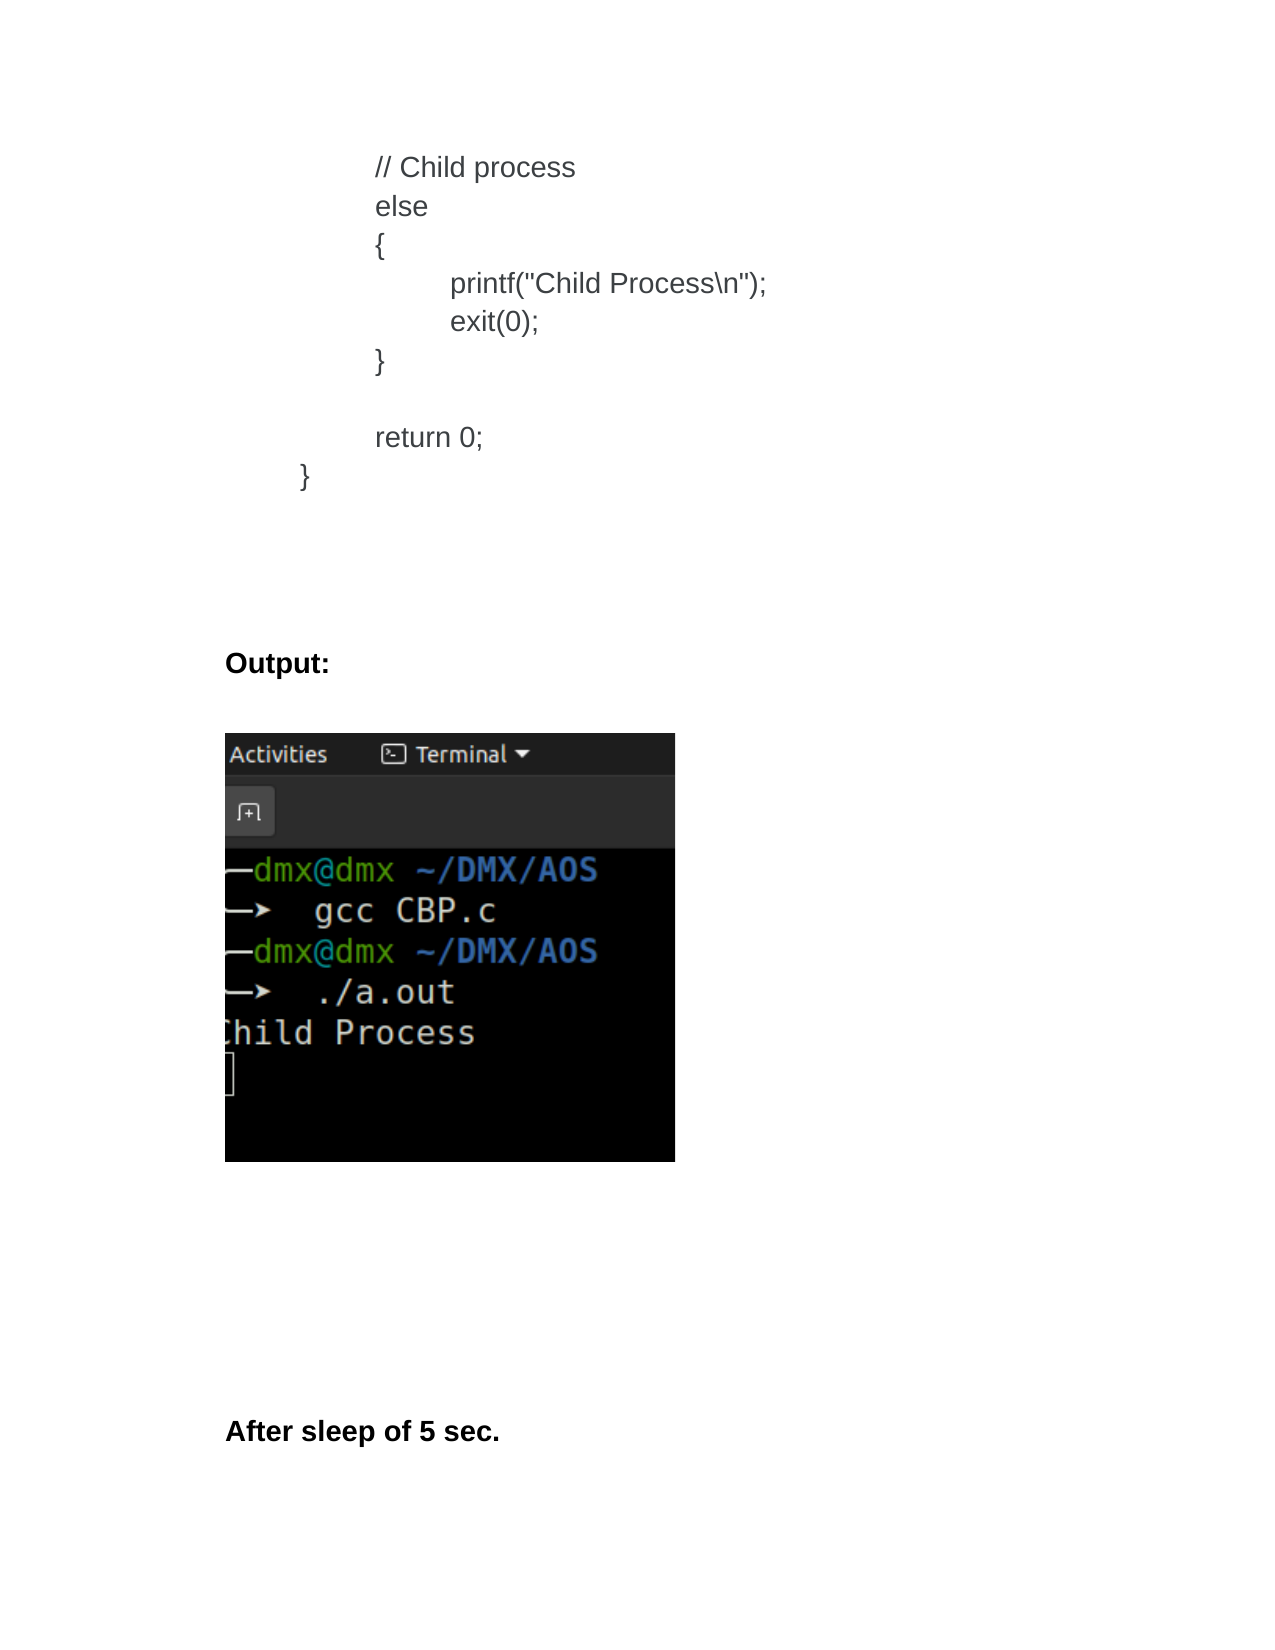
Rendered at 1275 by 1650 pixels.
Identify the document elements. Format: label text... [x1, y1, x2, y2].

text exit(0); [300, 304, 1125, 338]
text return 0; [300, 420, 1125, 453]
text } [300, 458, 1125, 492]
text Output: [225, 646, 1125, 679]
picture [225, 733, 675, 1162]
text printf("Child Process\n"); [300, 266, 1125, 299]
text After sleep of 5 sec. [225, 1414, 1125, 1448]
text { [300, 227, 1125, 261]
text // Child process [300, 150, 1125, 183]
text } [300, 343, 1125, 376]
text else [300, 188, 1125, 222]
